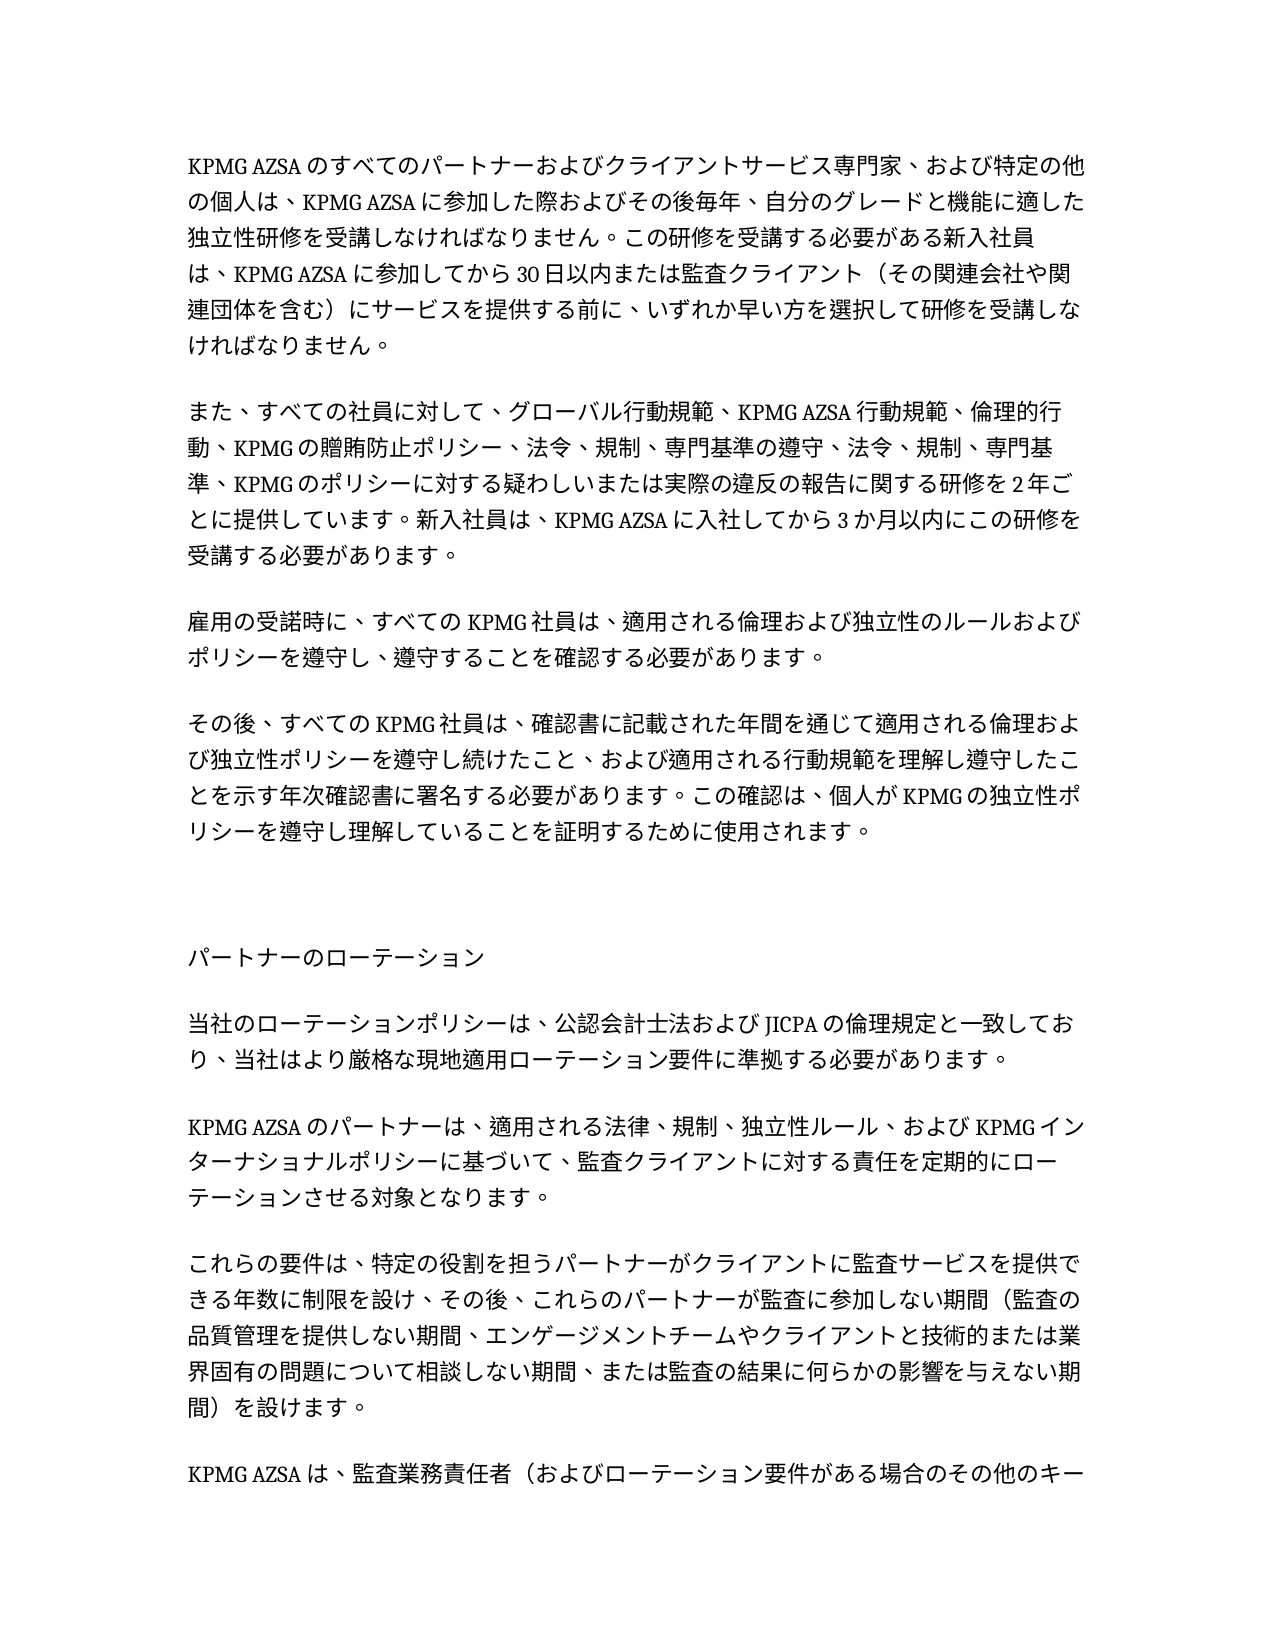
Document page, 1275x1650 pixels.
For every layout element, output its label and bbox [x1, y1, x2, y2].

text [187, 150, 1087, 1489]
